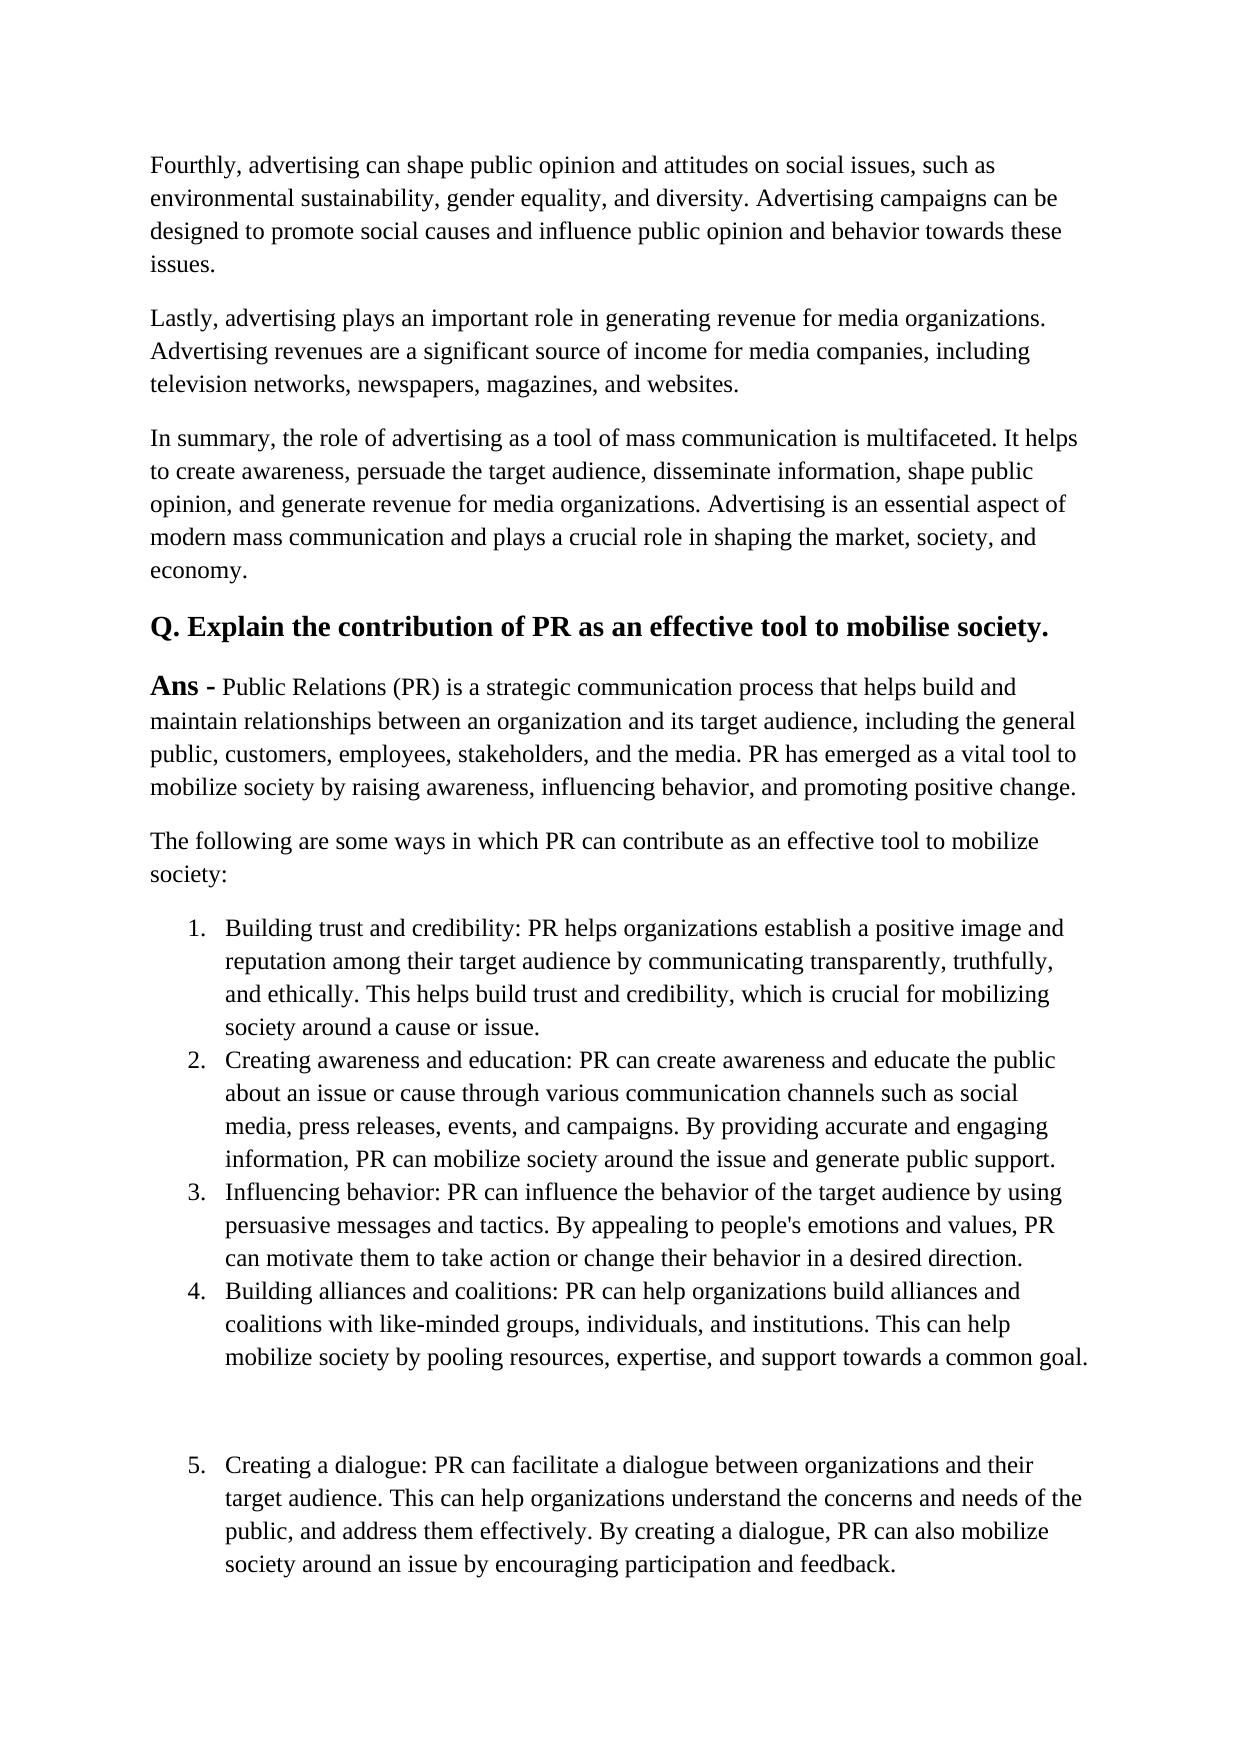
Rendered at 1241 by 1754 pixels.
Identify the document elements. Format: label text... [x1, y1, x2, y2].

list Building trust and credibility: PR helps organizations establish a positive image and reputation among their target audience by communicating transparently, truthfully, and ethically. This helps build trust and credibility, which is crucial for mobilizing society around a cause or issue. [187, 913, 1090, 1041]
text The following are some ways in which PR can contribute as an effective tool to mobilize society: [150, 826, 1090, 888]
text Lastly, advertising plays an important role in generating revenue for media organizations. Advertising revenues are a significant source of income for media companies, including television networks, newspapers, magazines, and websites. [150, 303, 1090, 398]
text Fourthly, advertising can shape public opinion and attitudes on social issues, such as environmental sustainability, gender equality, and diversity. Advertising campaigns can be designed to promote social causes and influence public opinion and behavior towards these issues. [150, 150, 1090, 278]
text Q. Explain the contribution of PR as an effective tool to mobilise society. [150, 609, 1090, 642]
list Influencing behavior: PR can influence the behavior of the target audience by using persuasive messages and tactics. By appealing to people's emotions and values, PR can motivate them to take action or change their behavior in a desired direction. [187, 1177, 1090, 1272]
list Building alliances and coalitions: PR can help organizations build alliances and coalitions with like-minded groups, individuals, and institutions. This can help mobilize society by pooling resources, expertise, and support towards a common goal. [187, 1276, 1090, 1371]
text Ans - Public Relations (PR) is a strategic communication process that helps build and maintain relationships between an organization and its target audience, including the general public, customers, employees, stakeholders, and the media. PR has emerged as a vital tool to mobilize society by raising awareness, influencing behavior, and promoting positive change. [150, 668, 1090, 801]
text In summary, the role of advertising as a tool of mass communication is multifaceted. It helps to create awareness, persuade the target audience, disseminate information, shape public opinion, and generate revenue for media organizations. Advertising is an essential aspect of modern mass communication and plays a crucial role in shaping the market, society, and economy. [150, 423, 1090, 584]
list Creating awareness and education: PR can create awareness and educate the public about an issue or cause through various communication channels such as social media, press releases, events, and campaigns. By providing accurate and engaging information, PR can mobilize society around the issue and generate public support. [187, 1045, 1090, 1173]
list Creating a dialogue: PR can facilitate a dialogue between organizations and their target audience. This can help organizations understand the concerns and needs of the public, and address them effectively. By creating a dialogue, PR can also mobilize society around an issue by encouraging participation and feedback. [187, 1450, 1090, 1577]
